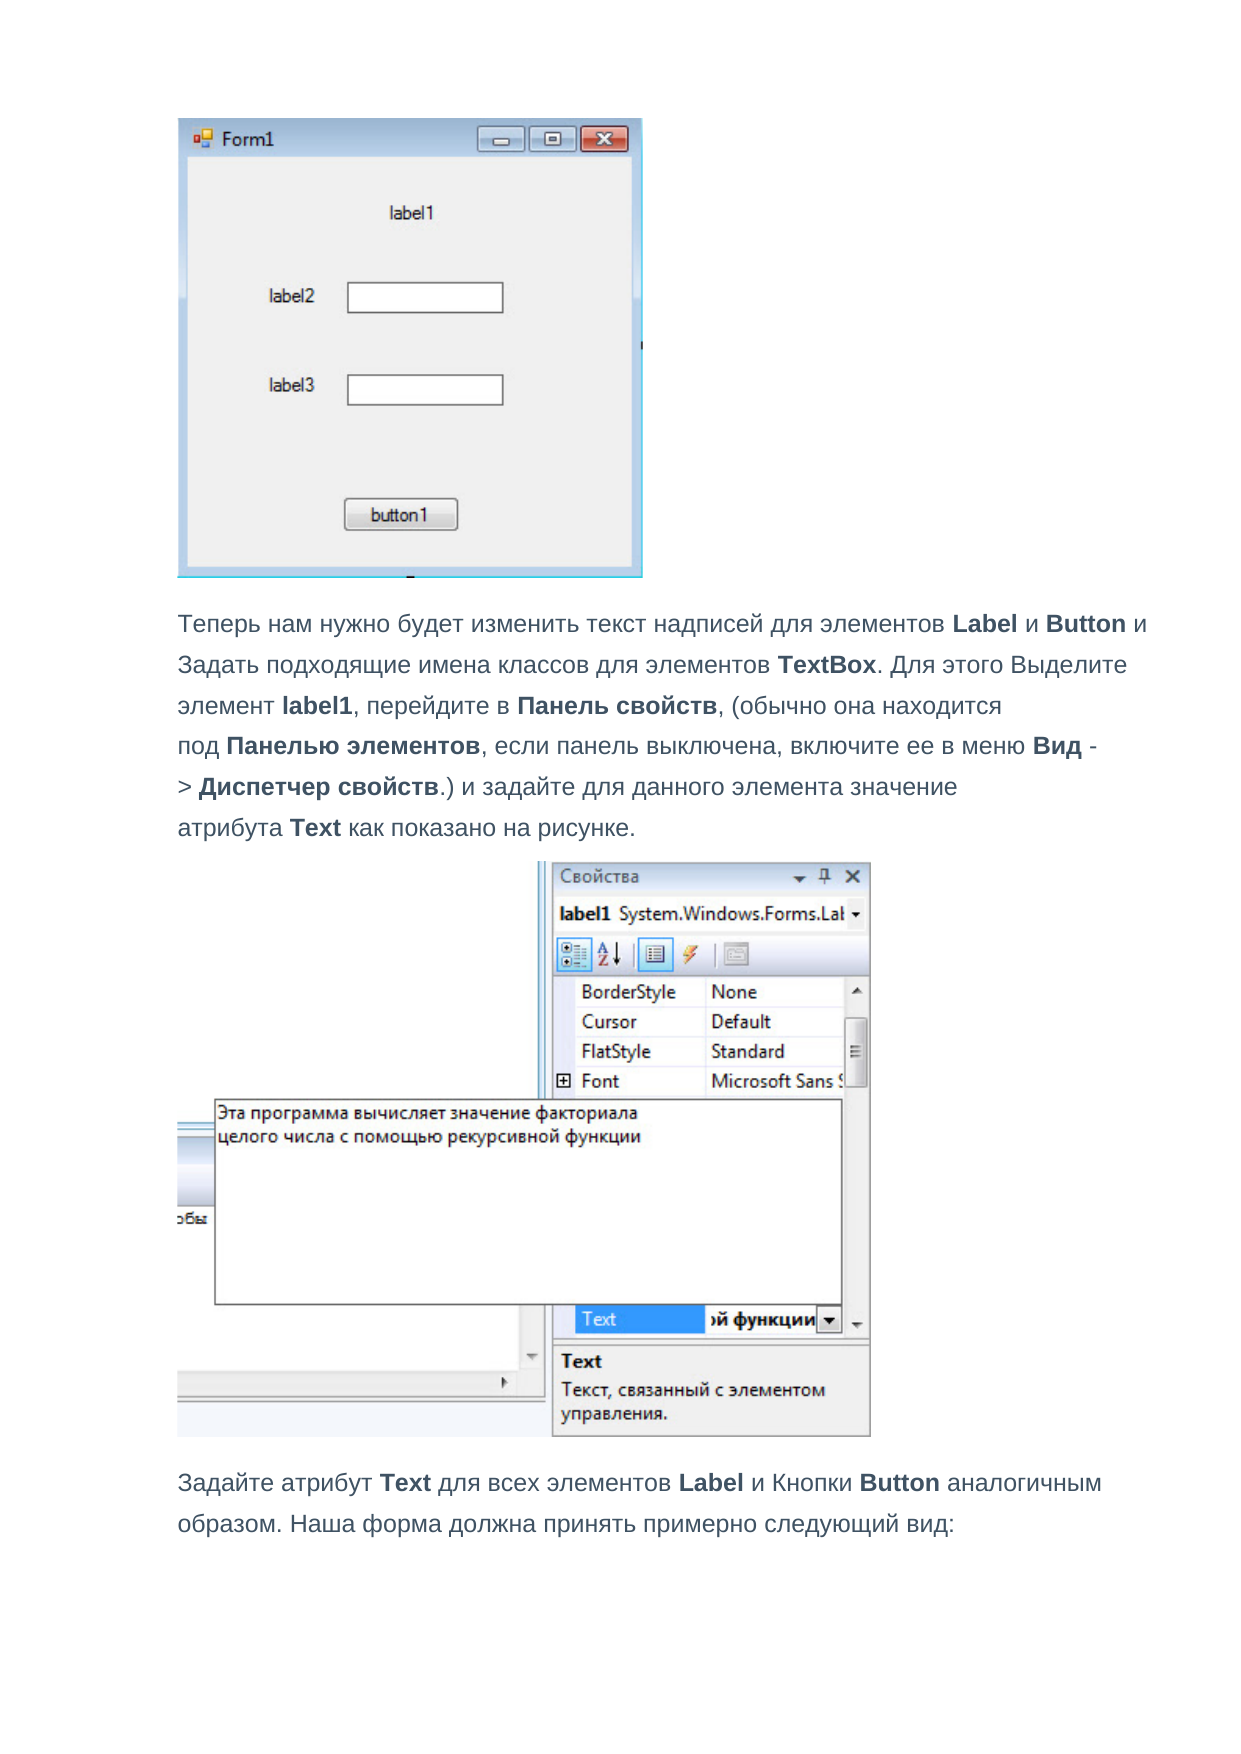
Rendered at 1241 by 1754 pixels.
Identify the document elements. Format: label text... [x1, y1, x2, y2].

text Задайте атрибут Text для всех элементов Label и Кнопки Button аналогичным образом. Наша форма должна принять примерно следующий вид: [177, 1456, 1152, 1537]
picture [177, 861, 871, 1437]
picture [177, 118, 643, 578]
text Теперь нам нужно будет изменить текст надписей для элементов Label и Button и Задать подходящие имена классов для элементов TextBox. Для этого Выделите элемент label1, перейдите в Панель свойств, (обычно она находится под Панелью элементов, если панель выключена, включите ее в меню Вид -> Диспетчер свойств.) и задайте для данного элемента значение атрибута Text как показано на рисунке. [177, 597, 1152, 841]
